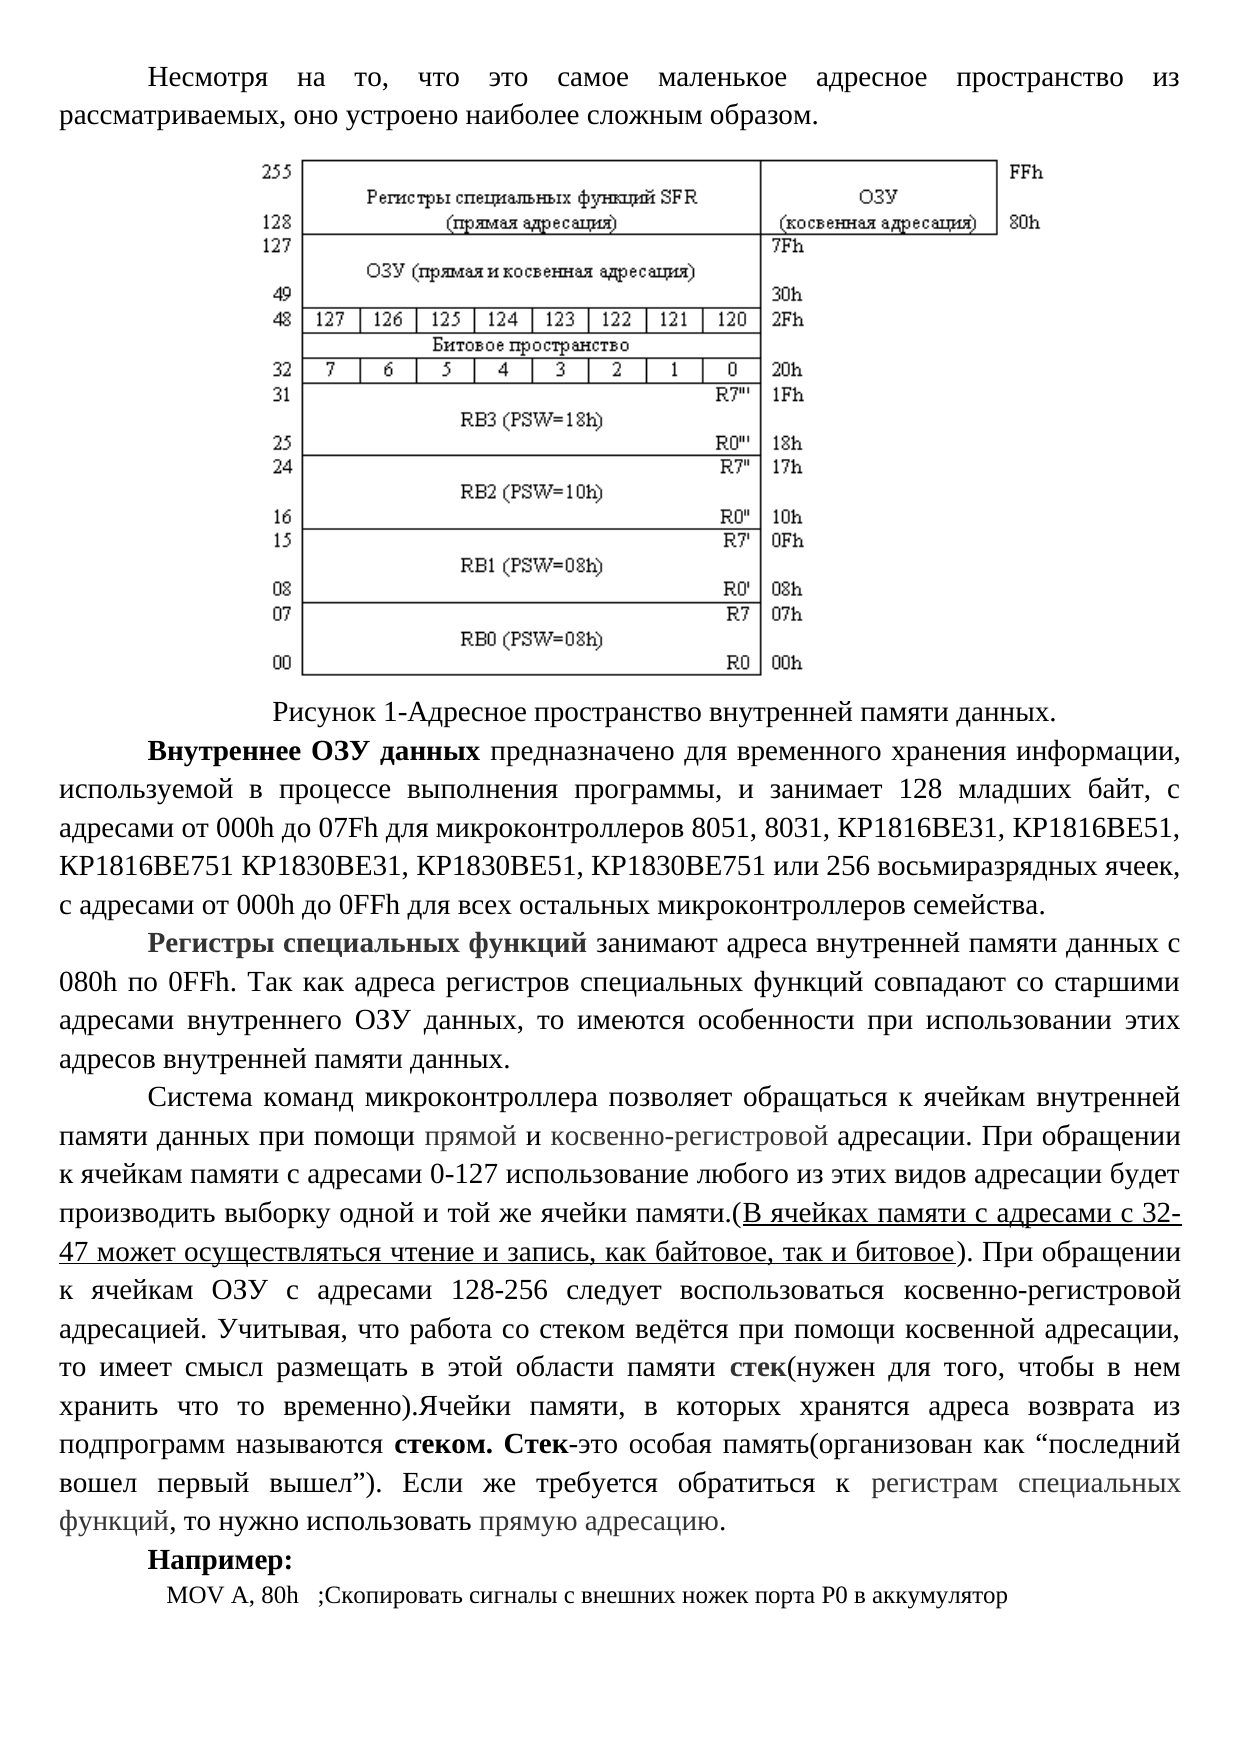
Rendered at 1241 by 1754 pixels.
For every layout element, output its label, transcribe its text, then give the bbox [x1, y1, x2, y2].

text Например: [59, 1542, 1181, 1576]
text Регистры специальных функций занимают адреса внутренней памяти данных с 080h по 0FFh. Так как адреса регистров специальных функций совпадают со старшими адресами внутреннего ОЗУ данных, то имеются особенности при использовании этих адресов внутренней памяти данных. [59, 925, 1181, 1074]
text Несмотря на то, что это самое маленькое адресное пространство из рассматриваемых, оно устроено наиболее сложным образом. [59, 59, 1181, 131]
picture [244, 136, 1084, 690]
text Рисунок 1-Адресное пространство внутренней памяти данных. [59, 694, 1181, 728]
text MOV A, 80h ;Скопировать сигналы с внешних ножек порта P0 в аккумулятор [59, 1581, 1181, 1609]
text Внутреннее ОЗУ данных предназначено для временного хранения информации, используемой в процессе выполнения программы, и занимает 128 младших байт, с адресами от 000h до 07Fh для микроконтроллеров 8051, 8031, КР1816ВЕ31, КР1816ВЕ51, КР1816ВЕ751 КР1830ВЕ31, КР1830ВЕ51, КР1830ВЕ751 или 256 восьмиразрядных ячеек, с адресами от 000h до 0FFh для всех остальных микроконтроллеров семейства. [59, 733, 1181, 920]
text Система команд микроконтроллера позволяет обращаться к ячейкам внутренней памяти данных при помощи прямой и косвенно-регистровой адресации. При обращении к ячейкам памяти с адресами 0-127 использование любого из этих видов адресации будет производить выборку одной и той же ячейки памяти.(В ячейках памяти с адресами с 32-47 может осуществляться чтение и запись, как байтовое, так и битовое). При обращении к ячейкам ОЗУ с адресами 128-256 следует воспользоваться косвенно-регистровой адресацией. Учитывая, что работа со стеком ведётся при помощи косвенной адресации, то имеет смысл размещать в этой области памяти стек(нужен для того, чтобы в нем хранить что то временно).Ячейки памяти, в которых хранятся адреса возврата из подпрограмм называются стеком. Стек-это особая память(организован как “последний вошел первый вышел”). Если же требуется обратиться к регистрам специальных функций, то нужно использовать прямую адресацию. [59, 1079, 1181, 1537]
